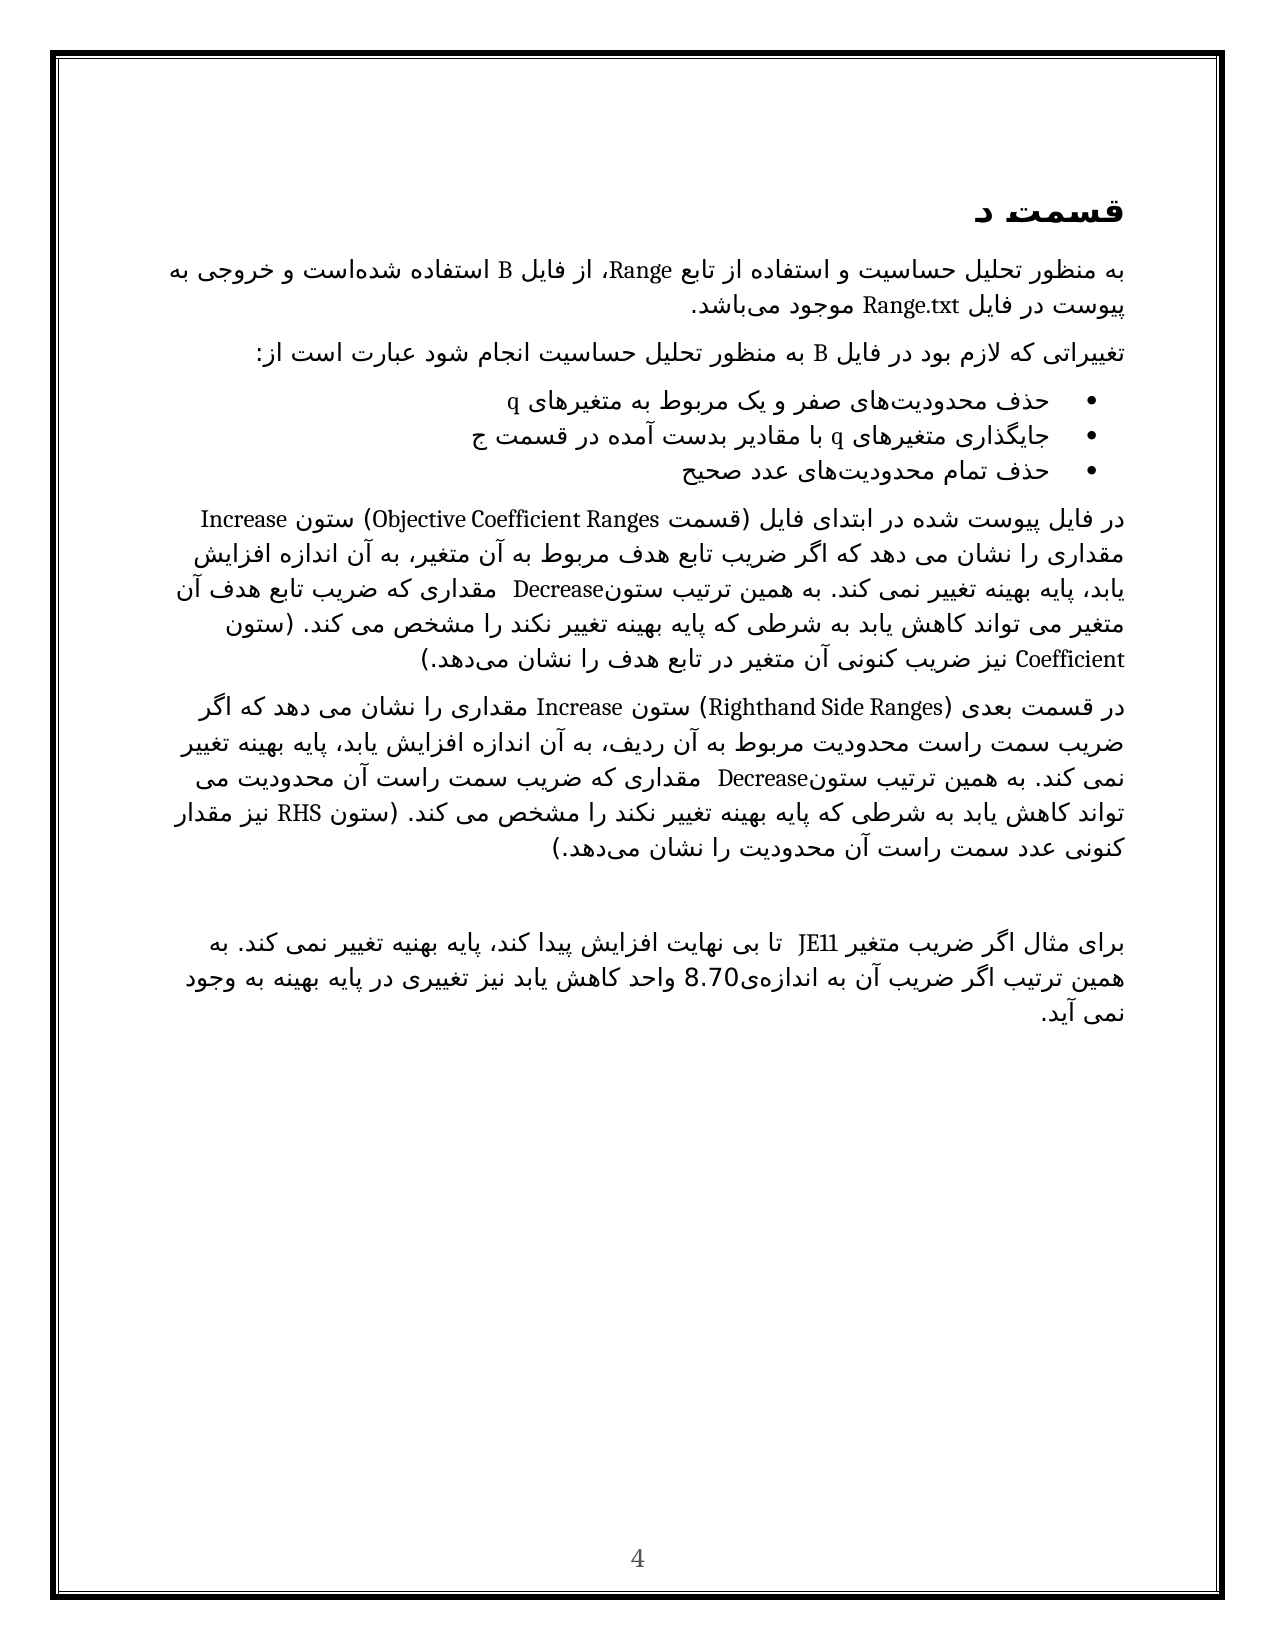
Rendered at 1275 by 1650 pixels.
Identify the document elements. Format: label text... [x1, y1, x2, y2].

text به منظور تحلیل حساسیت و استفاده از تابع Range، از فایل B استفاده شده‌است و خروجی به پیوست در فایل Range.txt موجود می‌باشد. [150, 255, 1125, 320]
list حذف محدودیت‌های صفر و یک مربوط به متغیر‌های q [150, 386, 1087, 415]
text تغییراتی که لازم بود در فایل B به منظور تحلیل حساسیت انجام شود عبارت است از: [150, 338, 1125, 367]
subtitle قسمت د [150, 192, 1125, 231]
text در فایل پیوست شده در ابتدای فایل (قسمت Objective Coefficient Ranges) ستون Increase مقداری را نشان می دهد که اگر ضریب تابع هدف مربوط به آن متغیر، به آن اندازه افزایش یابد، پایه بهینه تغییر نمی کند. به همین ترتیب ستونDecrease مقداری که ضریب تابع هدف آن متغیر می تواند کاهش یابد به شرطی که پایه بهینه تغییر نکند را مشخص می کند. (ستون Coefficient نیز ضریب کنونی آن متغیر در تابع هدف را نشان می‌دهد.) [150, 504, 1125, 674]
text در قسمت بعدی (Righthand Side Ranges) ستون Increase مقداری را نشان می دهد که اگر ضریب سمت راست محدودیت مربوط به آن ردیف، به آن اندازه افزایش یابد، پایه بهینه تغییر نمی کند. به همین ترتیب ستونDecrease مقداری که ضریب سمت راست آن محدودیت می تواند کاهش یابد به شرطی که پایه بهینه تغییر نکند را مشخص می کند. (ستون RHS نیز مقدار کنونی عدد سمت راست آن محدودیت را نشان می‌دهد.) [150, 692, 1125, 862]
list جایگذاری متغیر‌های q با مقادیر بدست آمده در قسمت ج [150, 421, 1087, 451]
list حذف تمام محدودیت‌های عدد صحیح [150, 456, 1087, 486]
text برای مثال اگر ضریب متغیر JE11 تا بی نهایت افزایش پیدا کند، پایه بهنیه تغییر نمی کند. به همین ترتیب اگر ضریب آن به اندازه‌ی8.70 واحد کاهش یابد نیز تغییری در پایه بهینه به وجود نمی آید. [150, 928, 1125, 1027]
